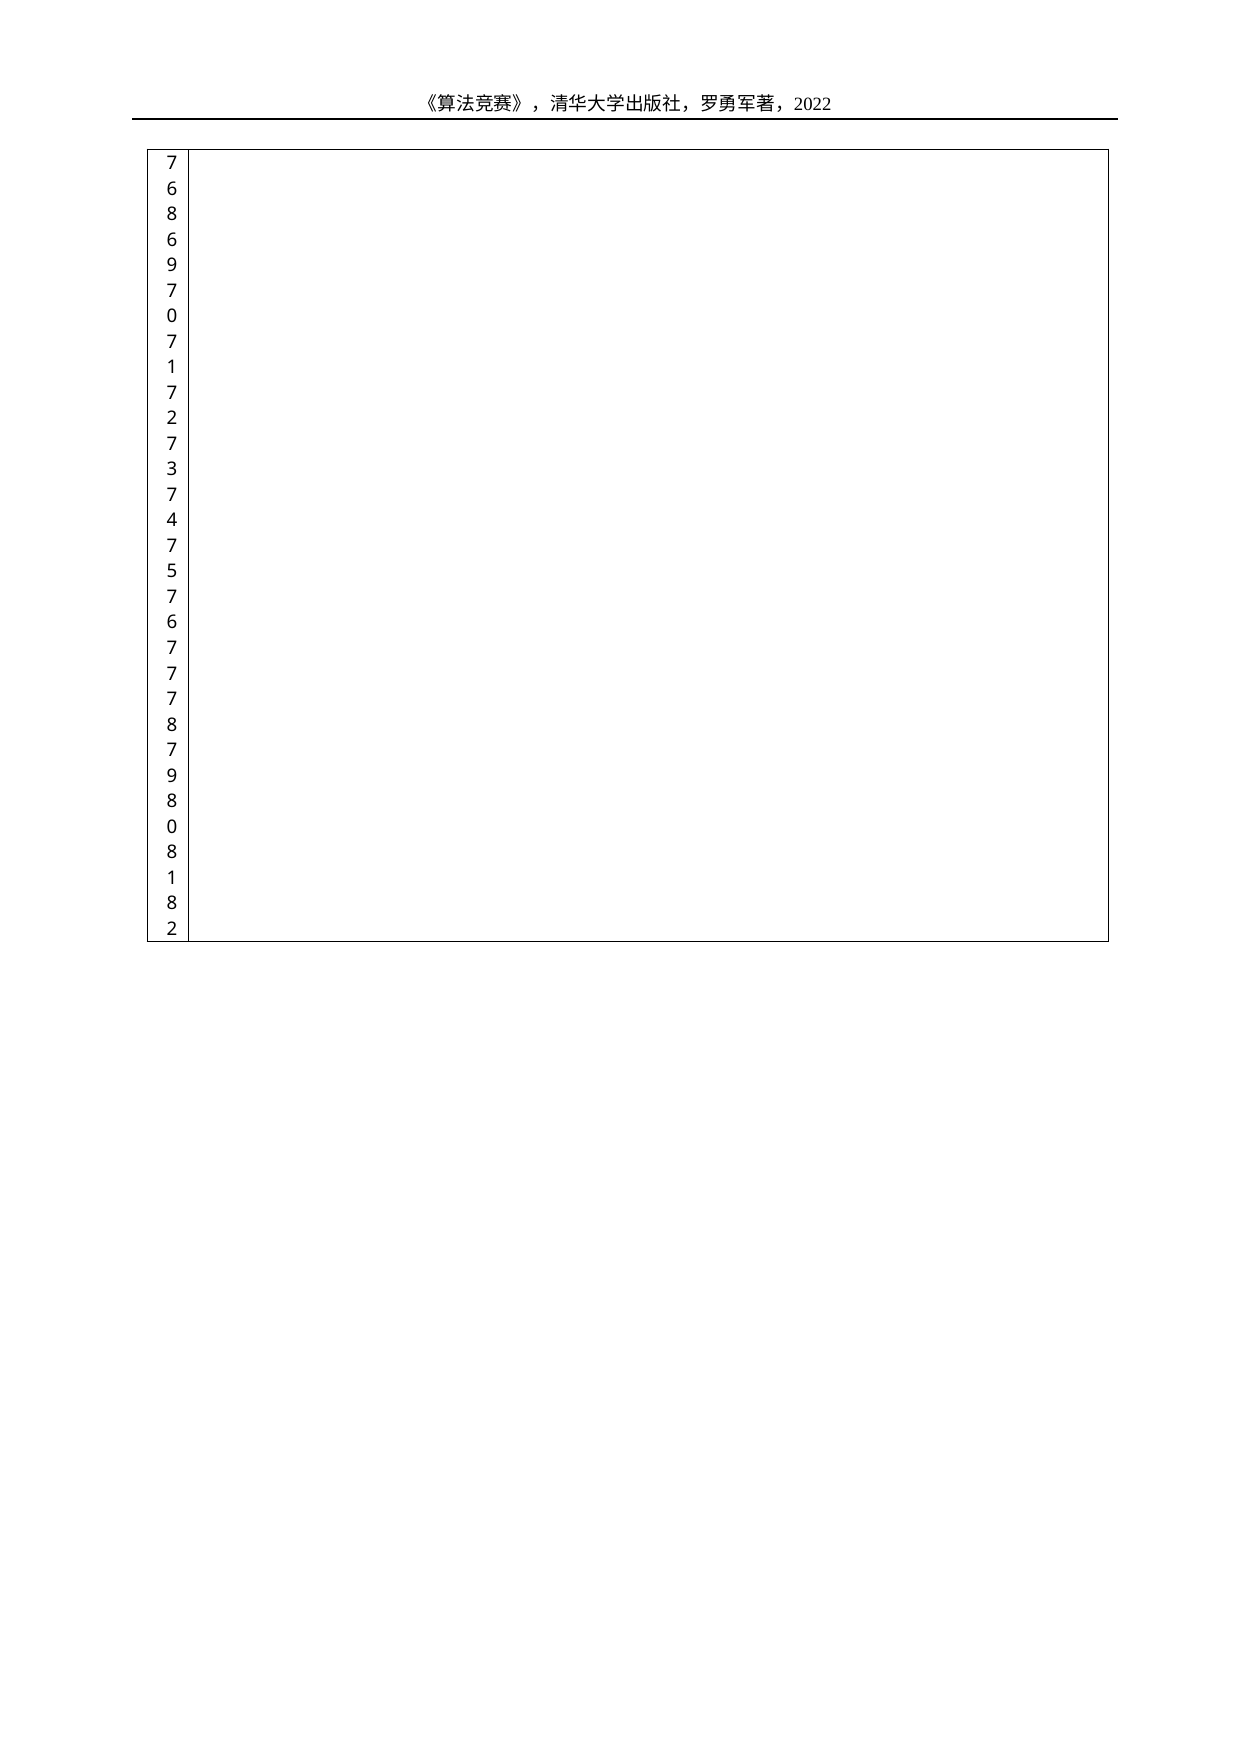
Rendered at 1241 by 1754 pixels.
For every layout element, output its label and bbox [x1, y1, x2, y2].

table_header [189, 150, 1108, 941]
table_header [148, 150, 188, 941]
